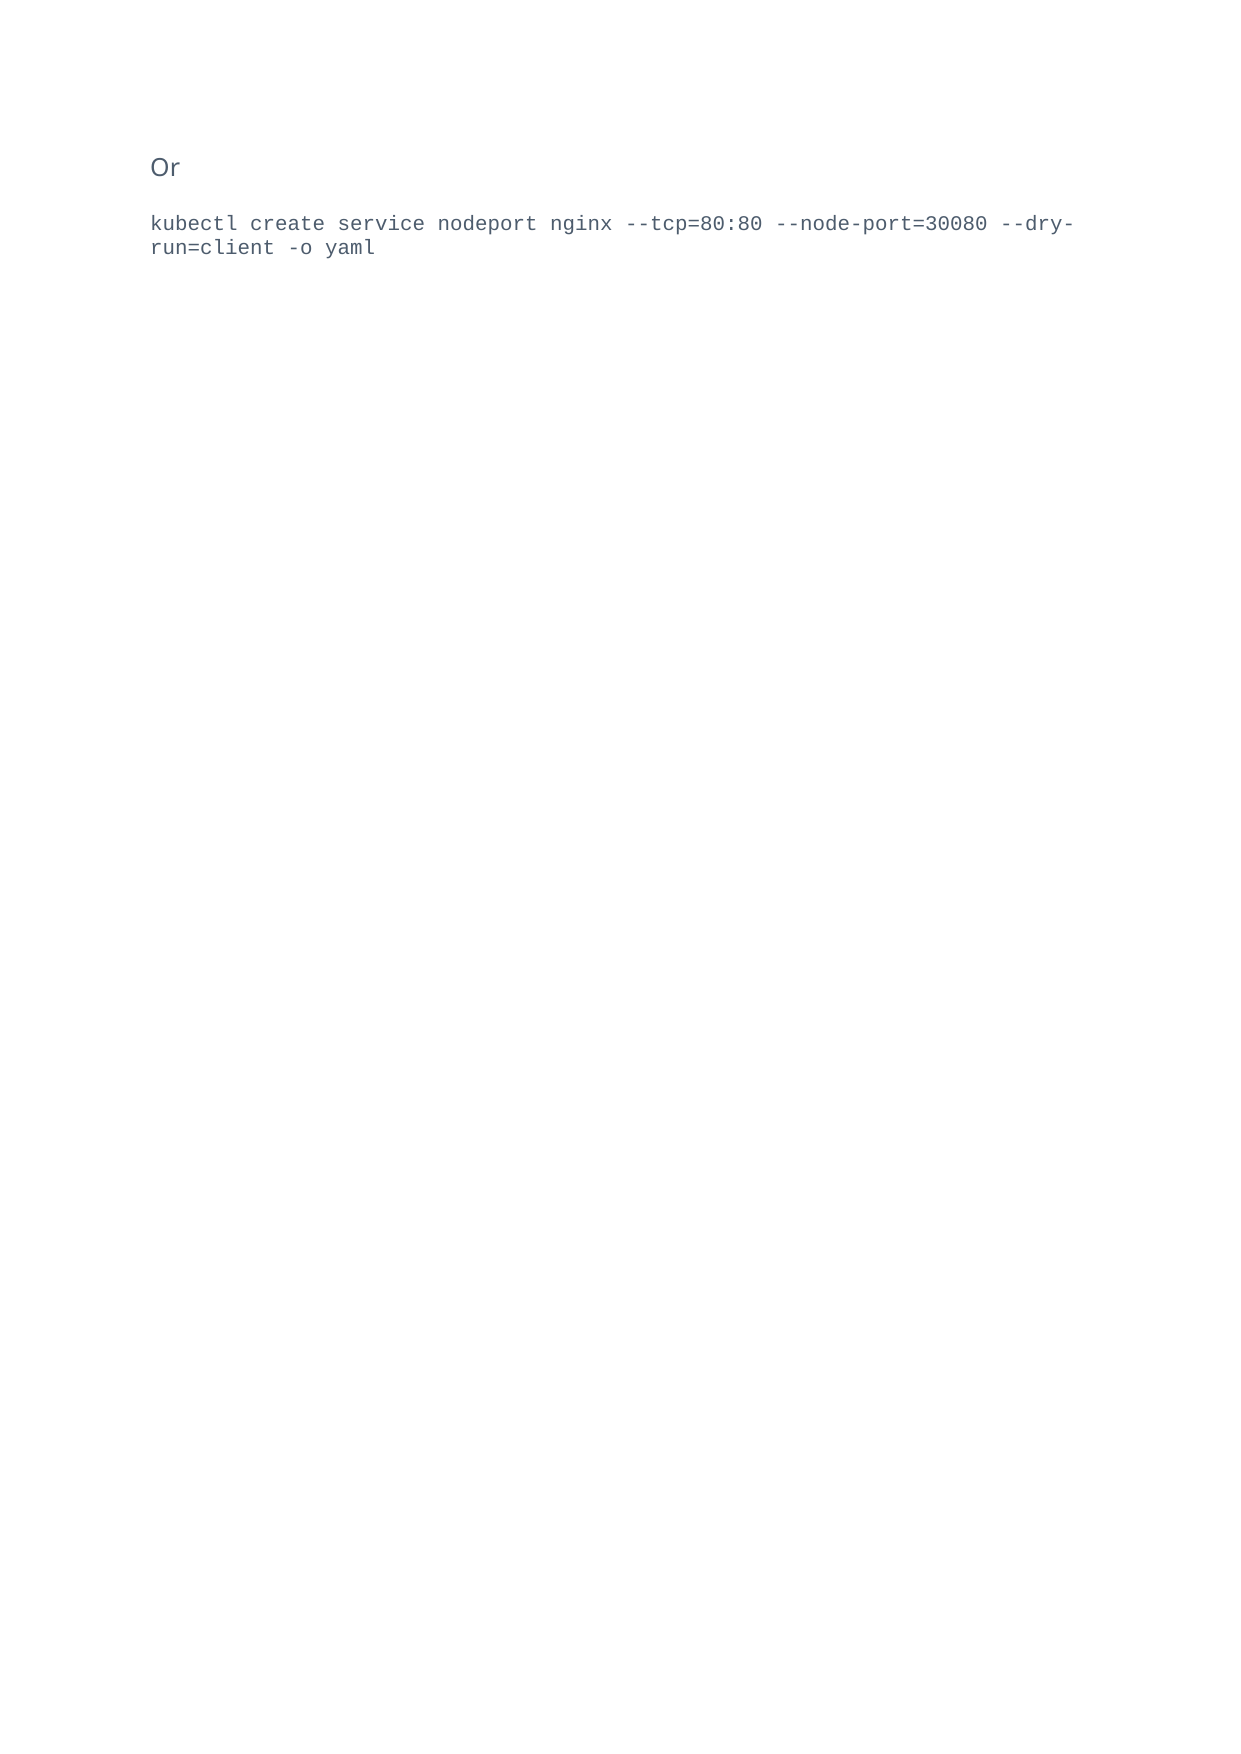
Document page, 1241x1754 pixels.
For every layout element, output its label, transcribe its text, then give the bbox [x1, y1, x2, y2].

text Or [150, 150, 1090, 184]
text kubectl create service nodeport nginx --tcp=80:80 --node-port=30080 --dry-run=client -o yaml [150, 213, 1090, 261]
